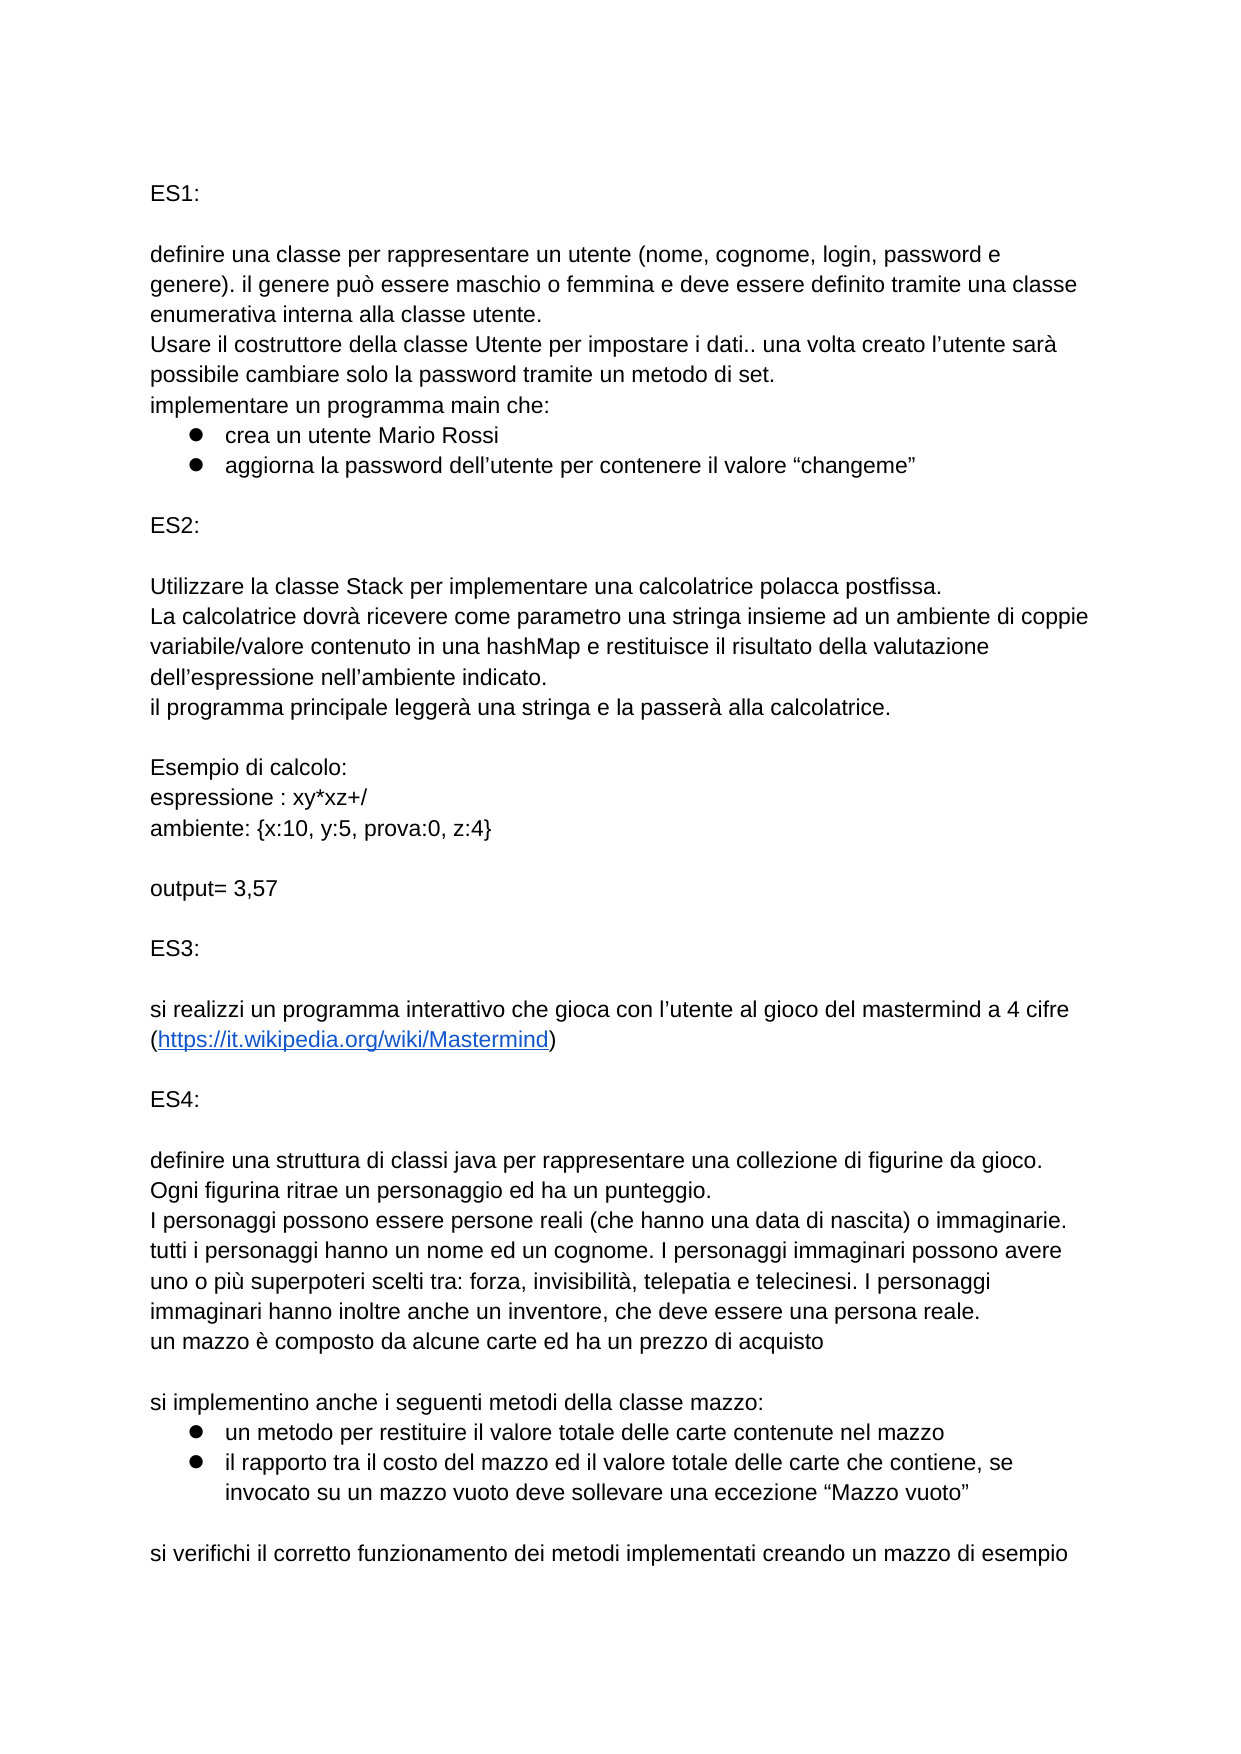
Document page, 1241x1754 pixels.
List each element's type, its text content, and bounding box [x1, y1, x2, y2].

text Esempio di calcolo: [150, 754, 1090, 781]
text Utilizzare la classe Stack per implementare una calcolatrice polacca postfissa. [150, 573, 1090, 599]
text si realizzi un programma interattivo che gioca con l’utente al gioco del mastermind a 4 cifre [150, 996, 1090, 1022]
text La calcolatrice dovrà ricevere come parametro una stringa insieme ad un ambiente di coppie variabile/valore contenuto in una hashMap e restituisce il risultato della valutazione dell’espressione nell’ambiente indicato. [150, 603, 1090, 690]
text ES4: [150, 1086, 1090, 1113]
text ES2: [150, 512, 1090, 539]
text si verifichi il corretto funzionamento dei metodi implementati creando un mazzo di esempio [150, 1539, 1090, 1566]
text un mazzo è composto da alcune carte ed ha un prezzo di acquisto [150, 1328, 1090, 1354]
text I personaggi possono essere persone reali (che hanno una data di nascita) o immaginarie. tutti i personaggi hanno un nome ed un cognome. I personaggi immaginari possono avere uno o più superpoteri scelti tra: forza, invisibilità, telepatia e telecinesi. I personaggi immaginari hanno inoltre anche un inventore, che deve essere una persona reale. [150, 1207, 1090, 1324]
list un metodo per restituire il valore totale delle carte contenute nel mazzo [187, 1419, 1090, 1445]
text Usare il costruttore della classe Utente per impostare i dati.. una volta creato l’utente sarà possibile cambiare solo la password tramite un metodo di set. [150, 331, 1090, 388]
text Ogni figurina ritrae un personaggio ed ha un punteggio. [150, 1177, 1090, 1203]
list aggiorna la password dell’utente per contenere il valore “changeme” [187, 452, 1090, 478]
text definire una classe per rappresentare un utente (nome, cognome, login, password e genere). il genere può essere maschio o femmina e deve essere definito tramite una classe enumerativa interna alla classe utente. [150, 241, 1090, 327]
text ES3: [150, 935, 1090, 962]
text ambiente: {x:10, y:5, prova:0, z:4} [150, 814, 1090, 841]
text espressione : xy*xz+/ [150, 784, 1090, 811]
text implementare un programma main che: [150, 392, 1090, 418]
text il programma principale leggerà una stringa e la passerà alla calcolatrice. [150, 694, 1090, 720]
list il rapporto tra il costo del mazzo ed il valore totale delle carte che contiene, se invocato su un mazzo vuoto deve sollevare una eccezione “Mazzo vuoto” [187, 1449, 1090, 1506]
text ES1: [150, 180, 1090, 207]
text (https://it.wikipedia.org/wiki/Mastermind) [150, 1026, 1090, 1052]
text output= 3,57 [150, 875, 1090, 901]
text definire una struttura di classi java per rappresentare una collezione di figurine da gioco. [150, 1147, 1090, 1173]
text si implementino anche i seguenti metodi della classe mazzo: [150, 1388, 1090, 1415]
list crea un utente Mario Rossi [187, 422, 1090, 448]
